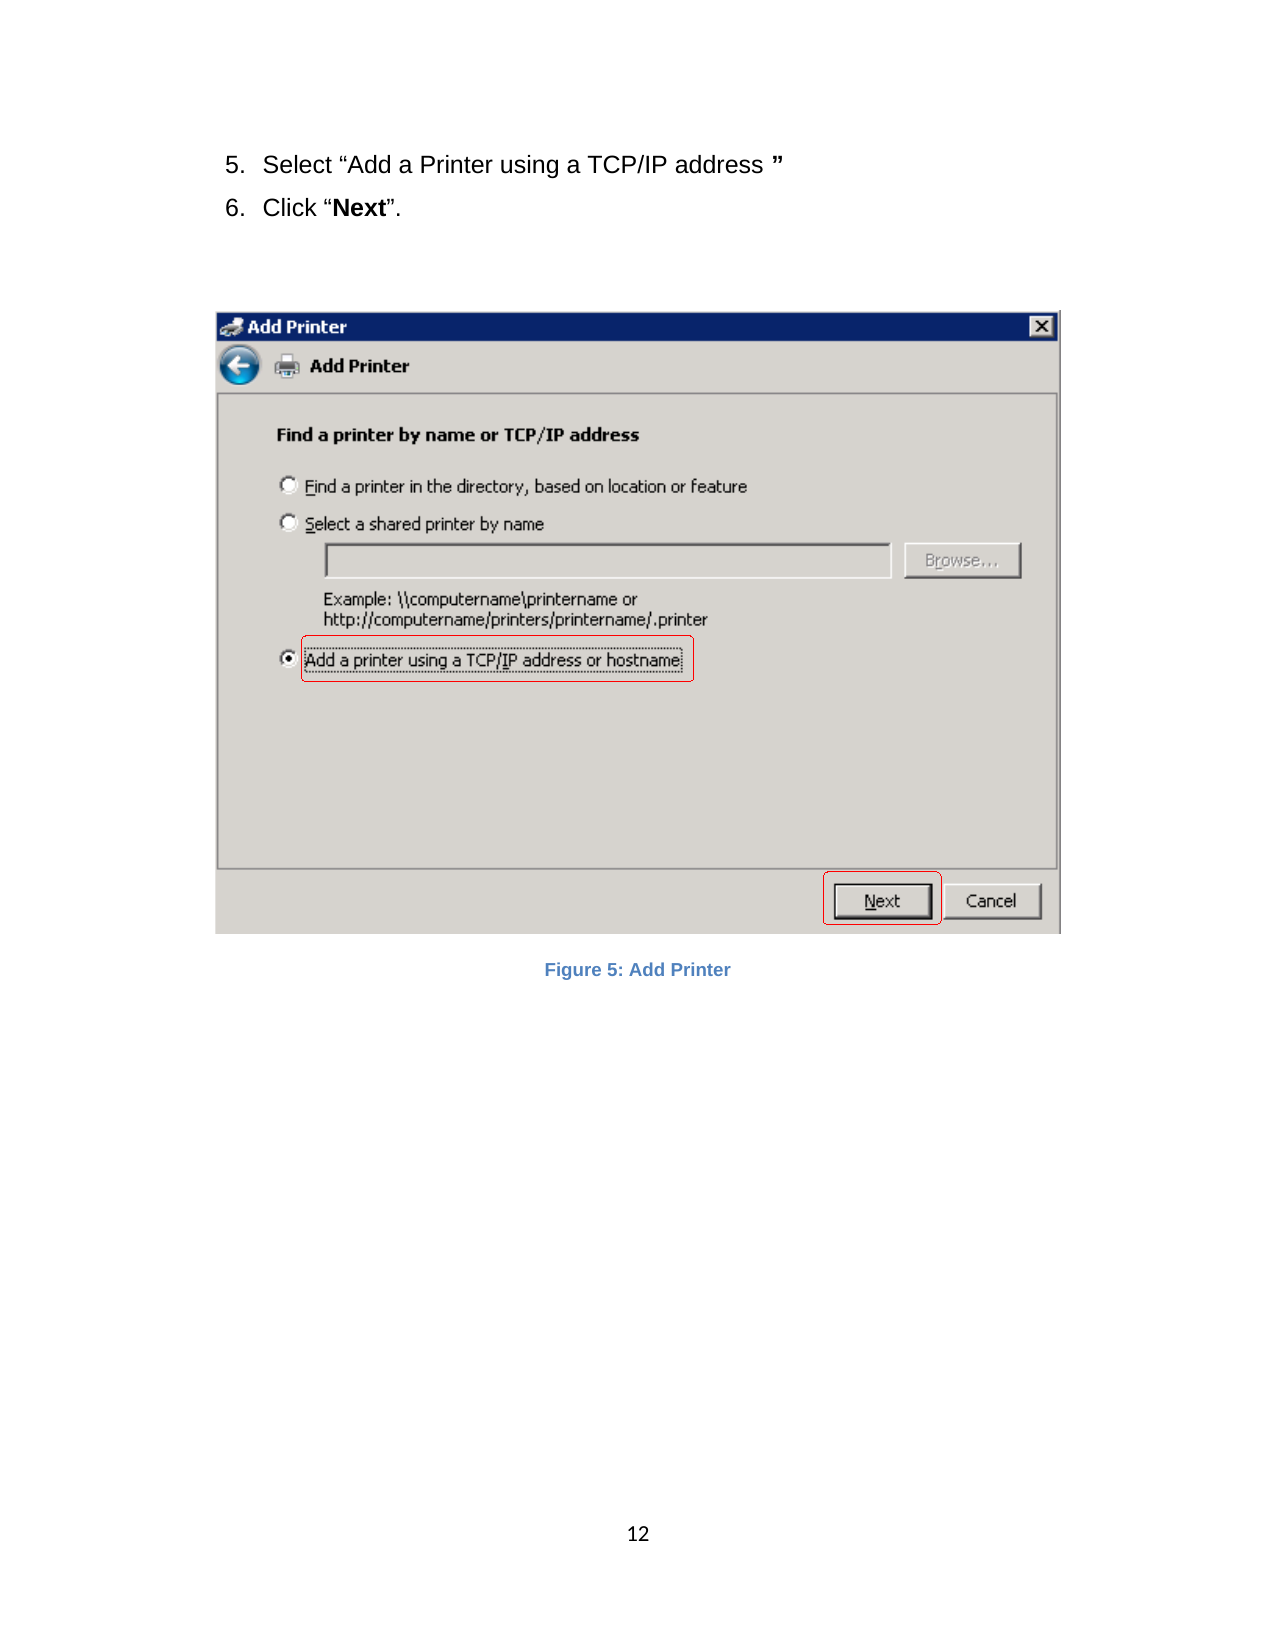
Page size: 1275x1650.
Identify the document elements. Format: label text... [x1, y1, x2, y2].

picture [214, 310, 1061, 934]
text Figure 5: Add Printer [150, 958, 1125, 980]
list Select “Add a Printer using a TCP/IP address ” [225, 150, 1125, 179]
list Click “Next”. [225, 193, 1125, 222]
